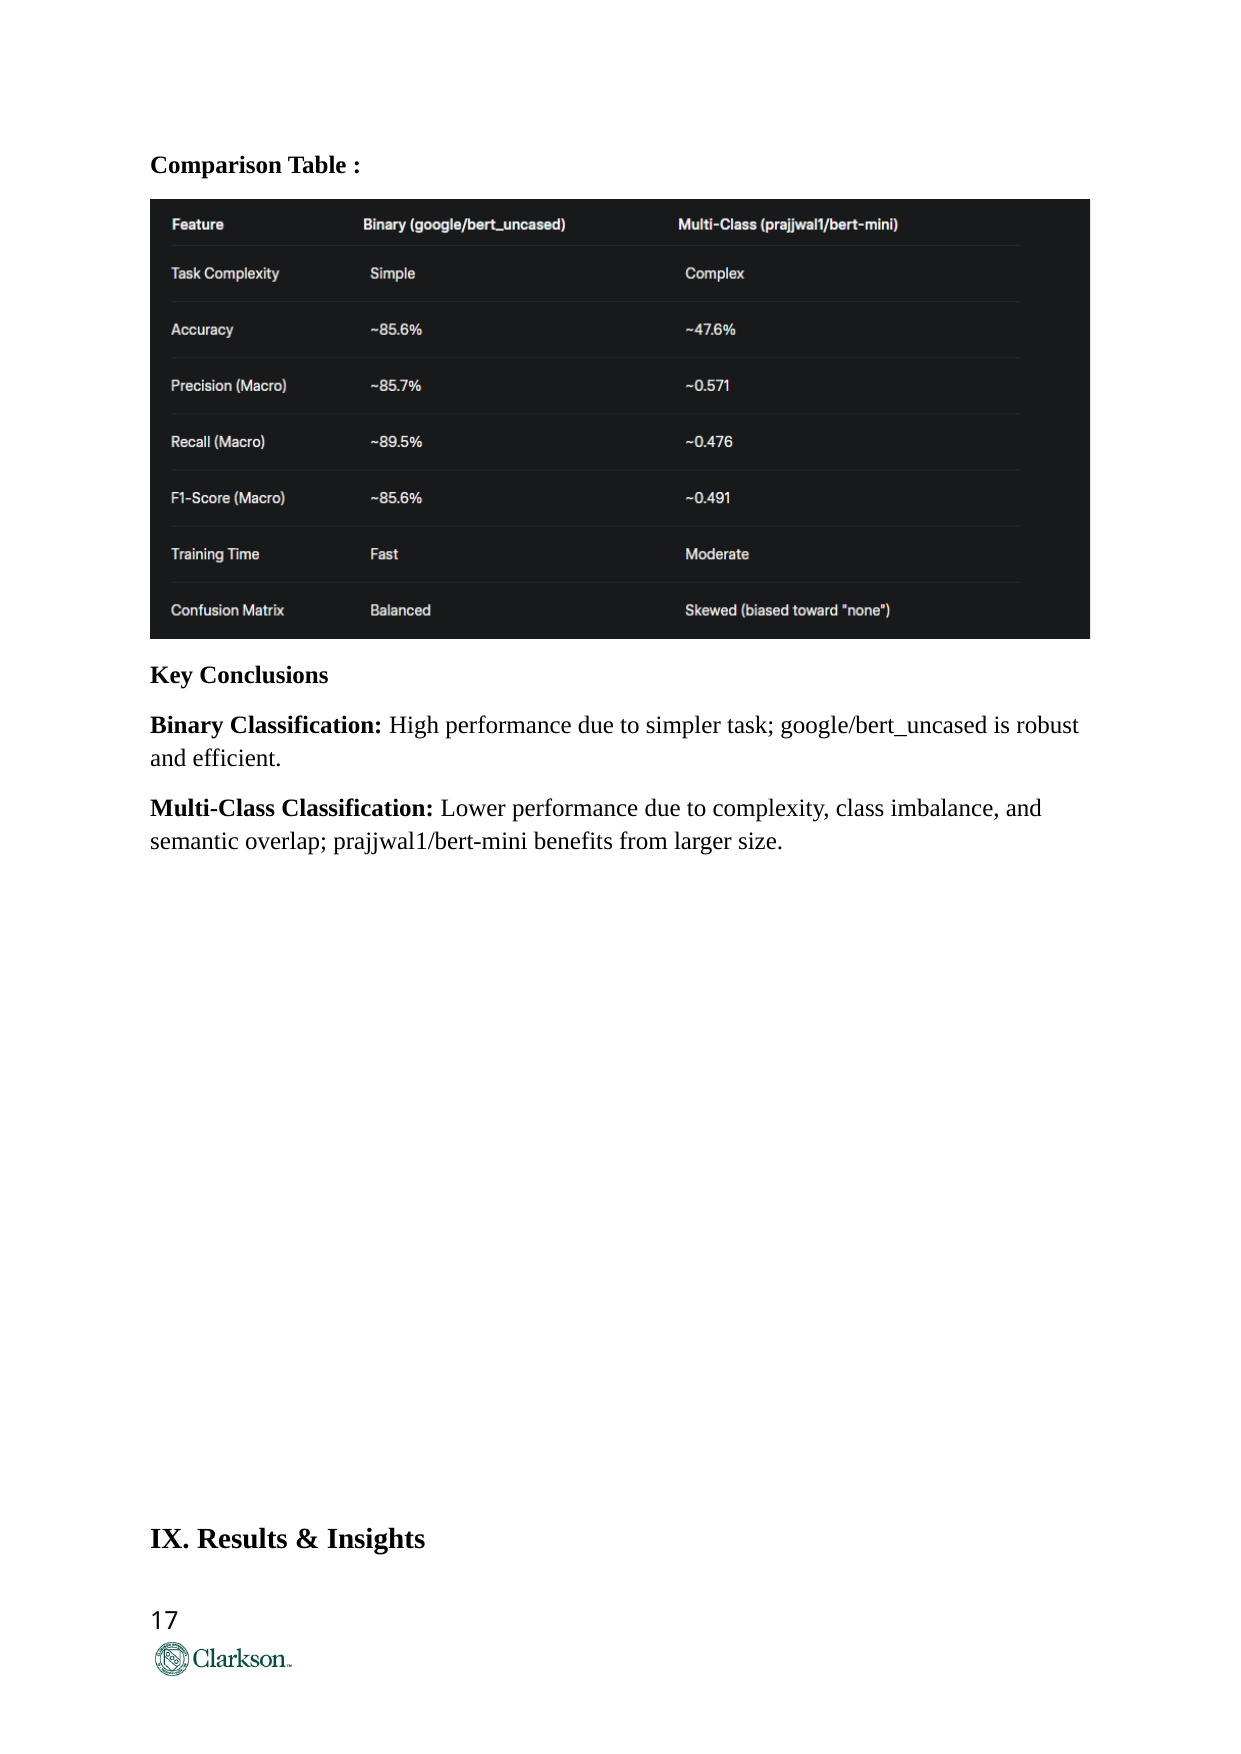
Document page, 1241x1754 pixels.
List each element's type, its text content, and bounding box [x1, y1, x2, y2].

text Multi-Class Classification: Lower performance due to complexity, class imbalance, and semantic overlap; prajjwal1/bert-mini benefits from larger size. [150, 793, 1090, 854]
text Comparison Table : [150, 150, 1090, 179]
text Binary Classification: High performance due to simpler task; google/bert_uncased is robust and efficient. [150, 710, 1090, 772]
picture [150, 1636, 300, 1681]
picture [150, 199, 1091, 639]
text Key Conclusions [150, 660, 1090, 689]
text IX. Results & Insights [150, 1521, 1090, 1555]
